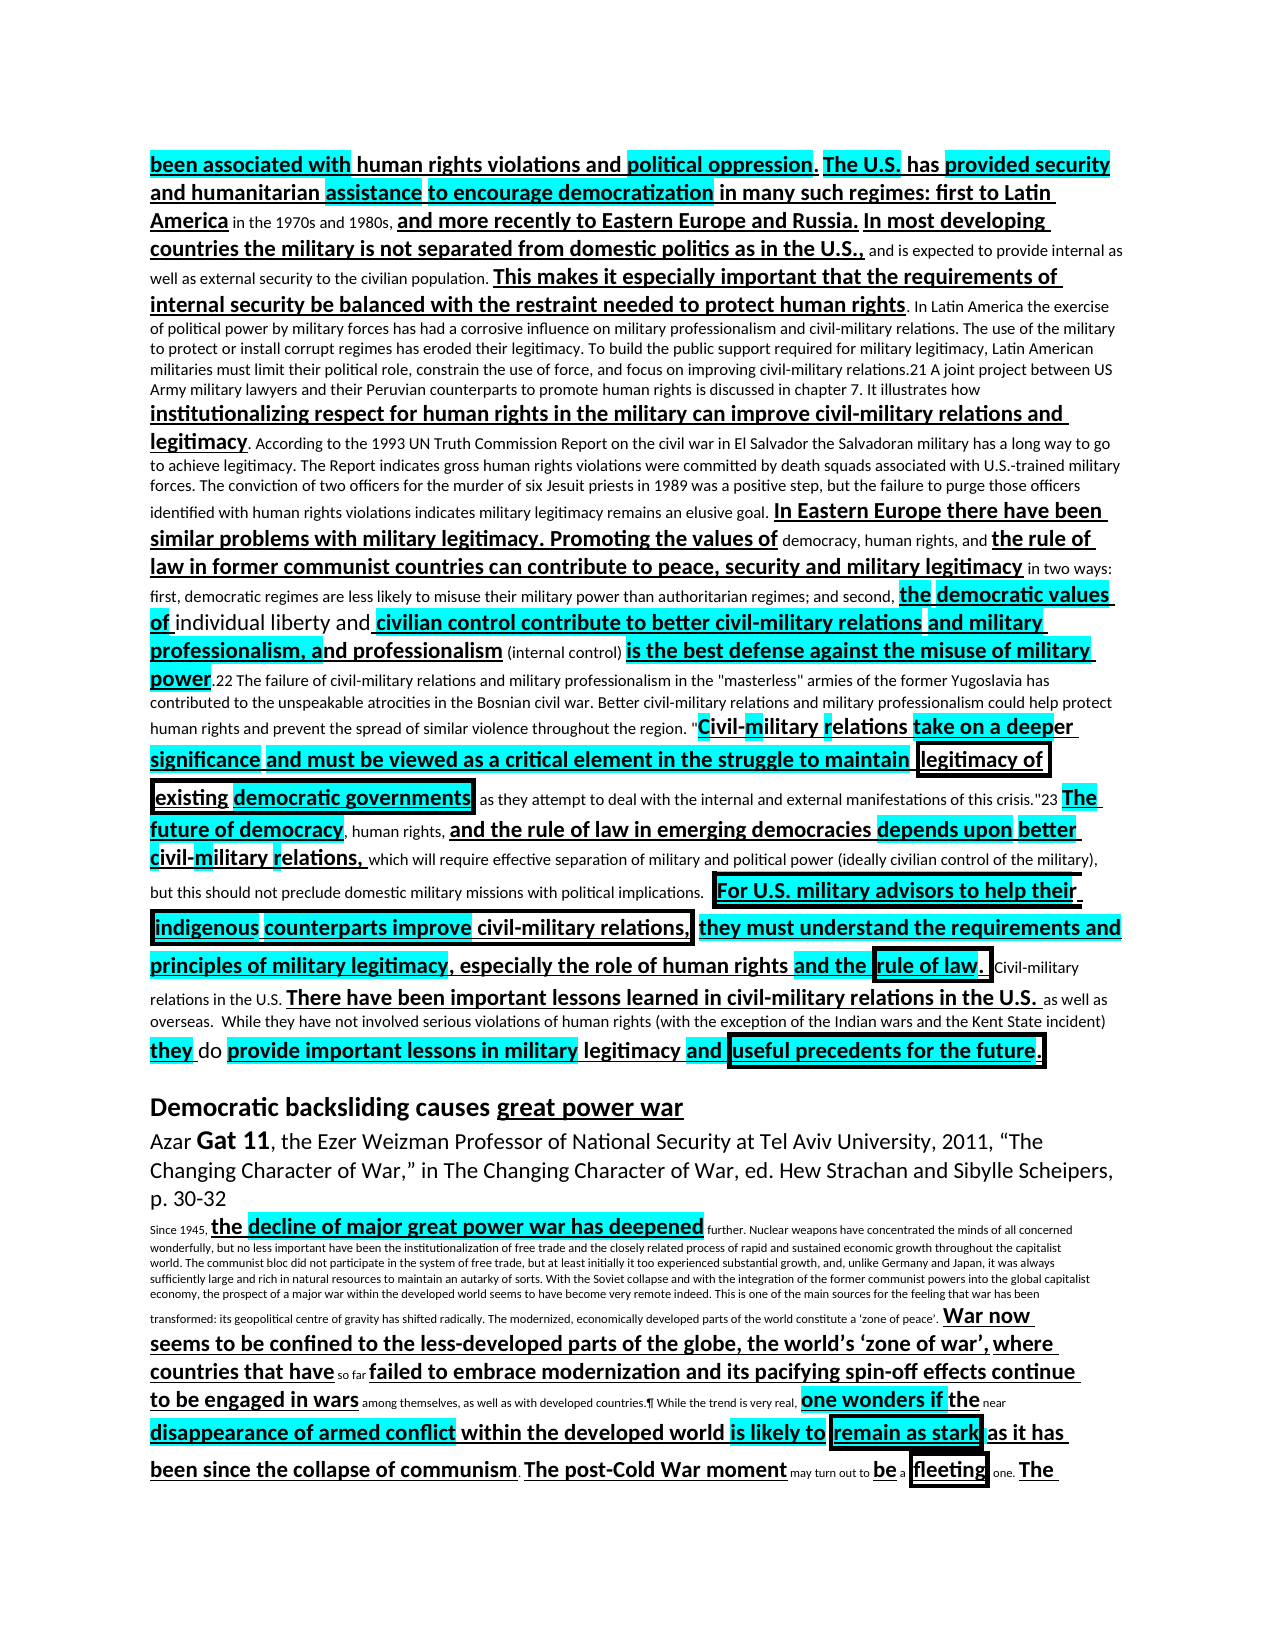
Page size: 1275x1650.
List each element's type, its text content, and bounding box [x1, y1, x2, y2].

subtitle Democratic backsliding causes great power war [150, 1090, 1125, 1123]
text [150, 1212, 1095, 1488]
text Azar Gat 11, the Ezer Weizman Professor of National Security at Tel Aviv University, 2011, “The Changing Character of War,” in The Changing Character of War, ed. Hew Strachan and Sibylle Scheipers, p. 30-32 [150, 1123, 1125, 1212]
